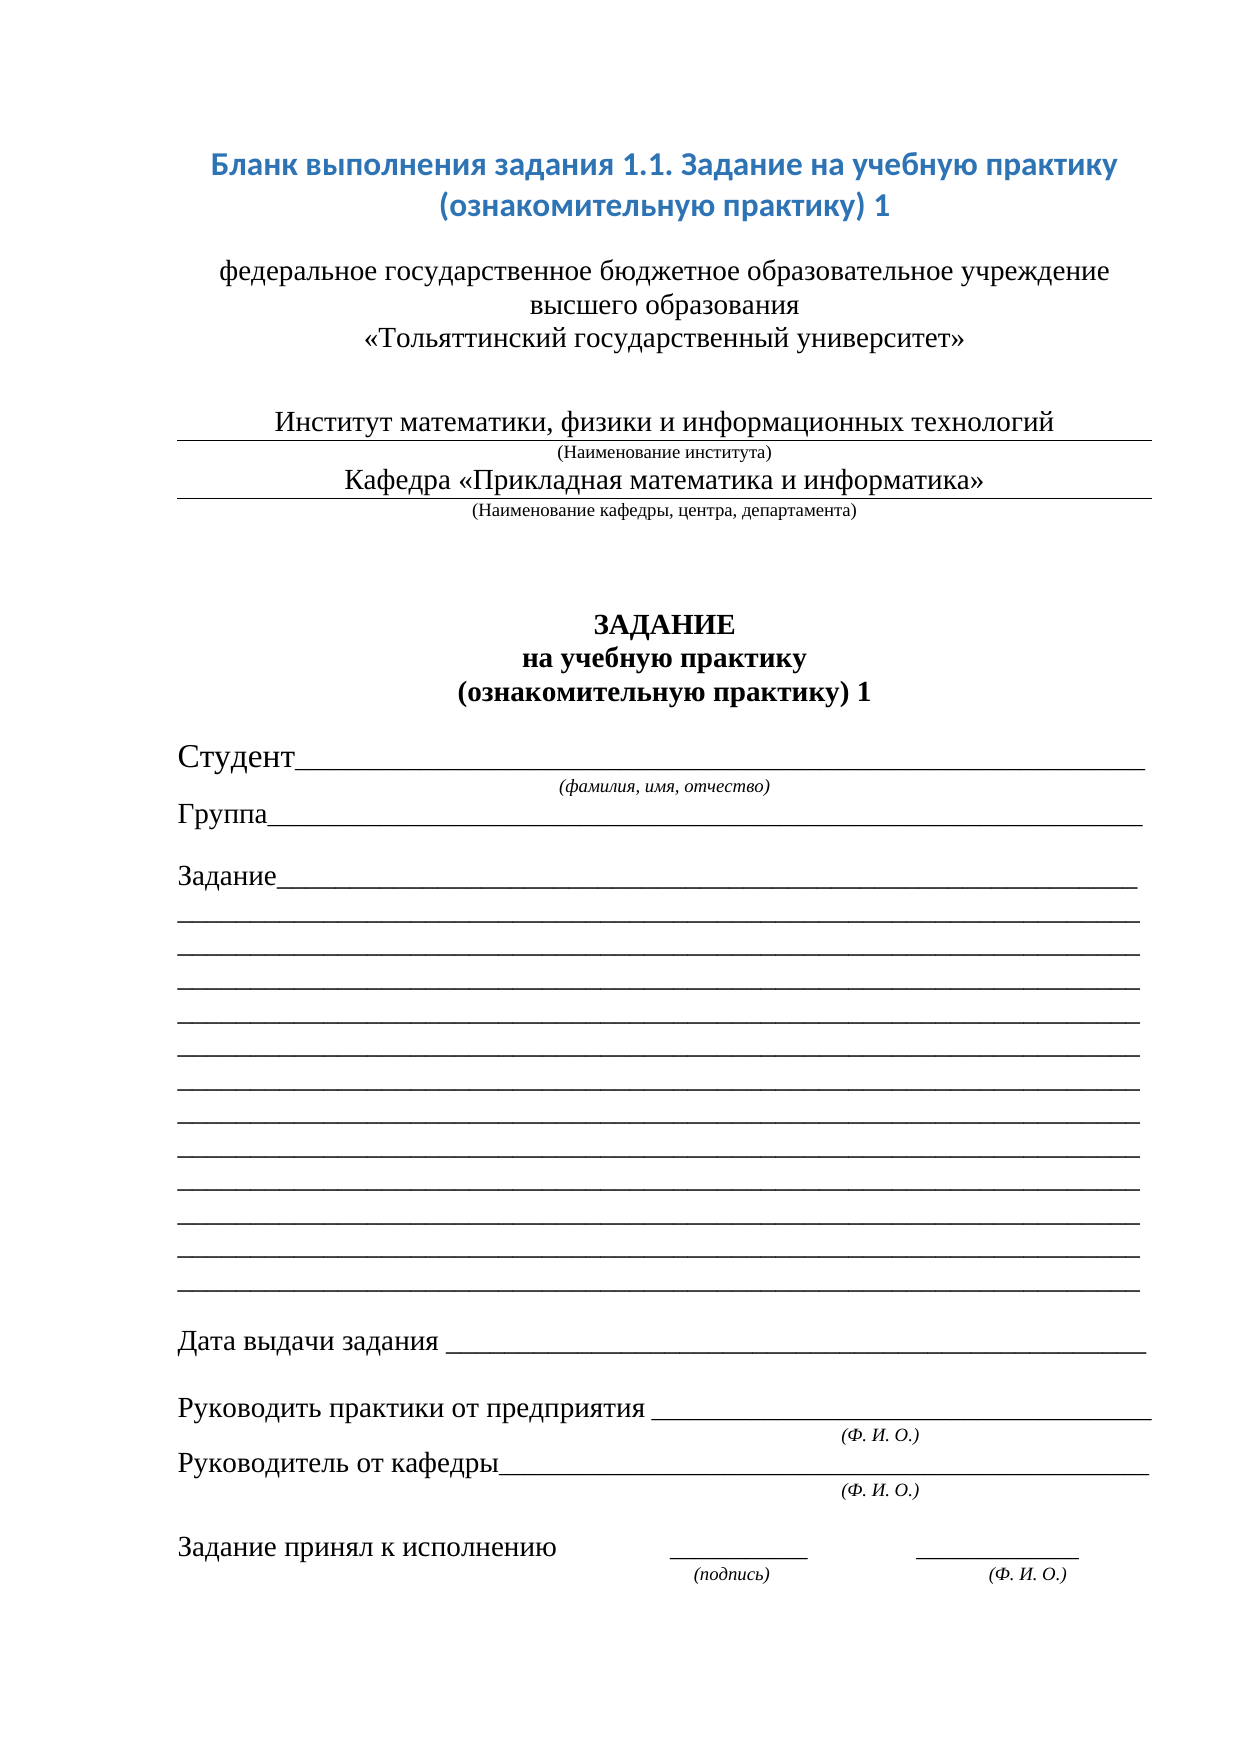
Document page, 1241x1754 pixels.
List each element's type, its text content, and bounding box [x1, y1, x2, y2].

text Руководить практики от предприятия ________________________________________ [177, 1390, 1152, 1424]
text (ознакомительную практику) 1 [177, 674, 1152, 708]
text Руководитель от кафедры____________________________________________________ [177, 1446, 1152, 1479]
text Задание принял к исполнению ___________ _____________ [177, 1529, 1152, 1563]
text на учебную практику [177, 641, 1152, 674]
text высшего образования [177, 287, 1152, 320]
text Кафедра «Прикладная математика и информатика» [177, 462, 1152, 498]
text ЗАДАНИЕ [177, 607, 1152, 641]
text (Ф. И. О.) [177, 1479, 1152, 1501]
subtitle Бланк выполнения задания 1.1. Задание на учебную практику (ознакомительную практику) 1 [177, 143, 1152, 224]
text ________________________________________________________________________________________________________________________________________________________________________________________________________________________________________________________________________________________________________________________________________________________________________________________________________________________________________________________________________________________________________________________________________________________________________________________________________________________________________________________________________________________________________________________________________________________________________________________________________________________ [177, 892, 1152, 1294]
text Задание___________________________________________________________ [177, 858, 1152, 892]
text (фамилия, имя, отчество) [177, 775, 1152, 796]
text Дата выдачи задания ________________________________________________ [177, 1323, 1152, 1357]
text «Тольяттинский государственный университет» [177, 320, 1152, 354]
text (Ф. И. О.) [177, 1424, 1152, 1446]
text федеральное государственное бюджетное образовательное учреждение [177, 253, 1152, 287]
text (подпись) (Ф. И. О.) [177, 1563, 1152, 1584]
text Институт математики, физики и информационных технологий [177, 404, 1152, 440]
text (Наименование института) [177, 441, 1152, 462]
text (Наименование кафедры, центра, департамента) [177, 499, 1152, 521]
text Студент____________________________________________________________________ [177, 736, 1152, 775]
text Группа______________________________________________________________________ [177, 796, 1152, 830]
